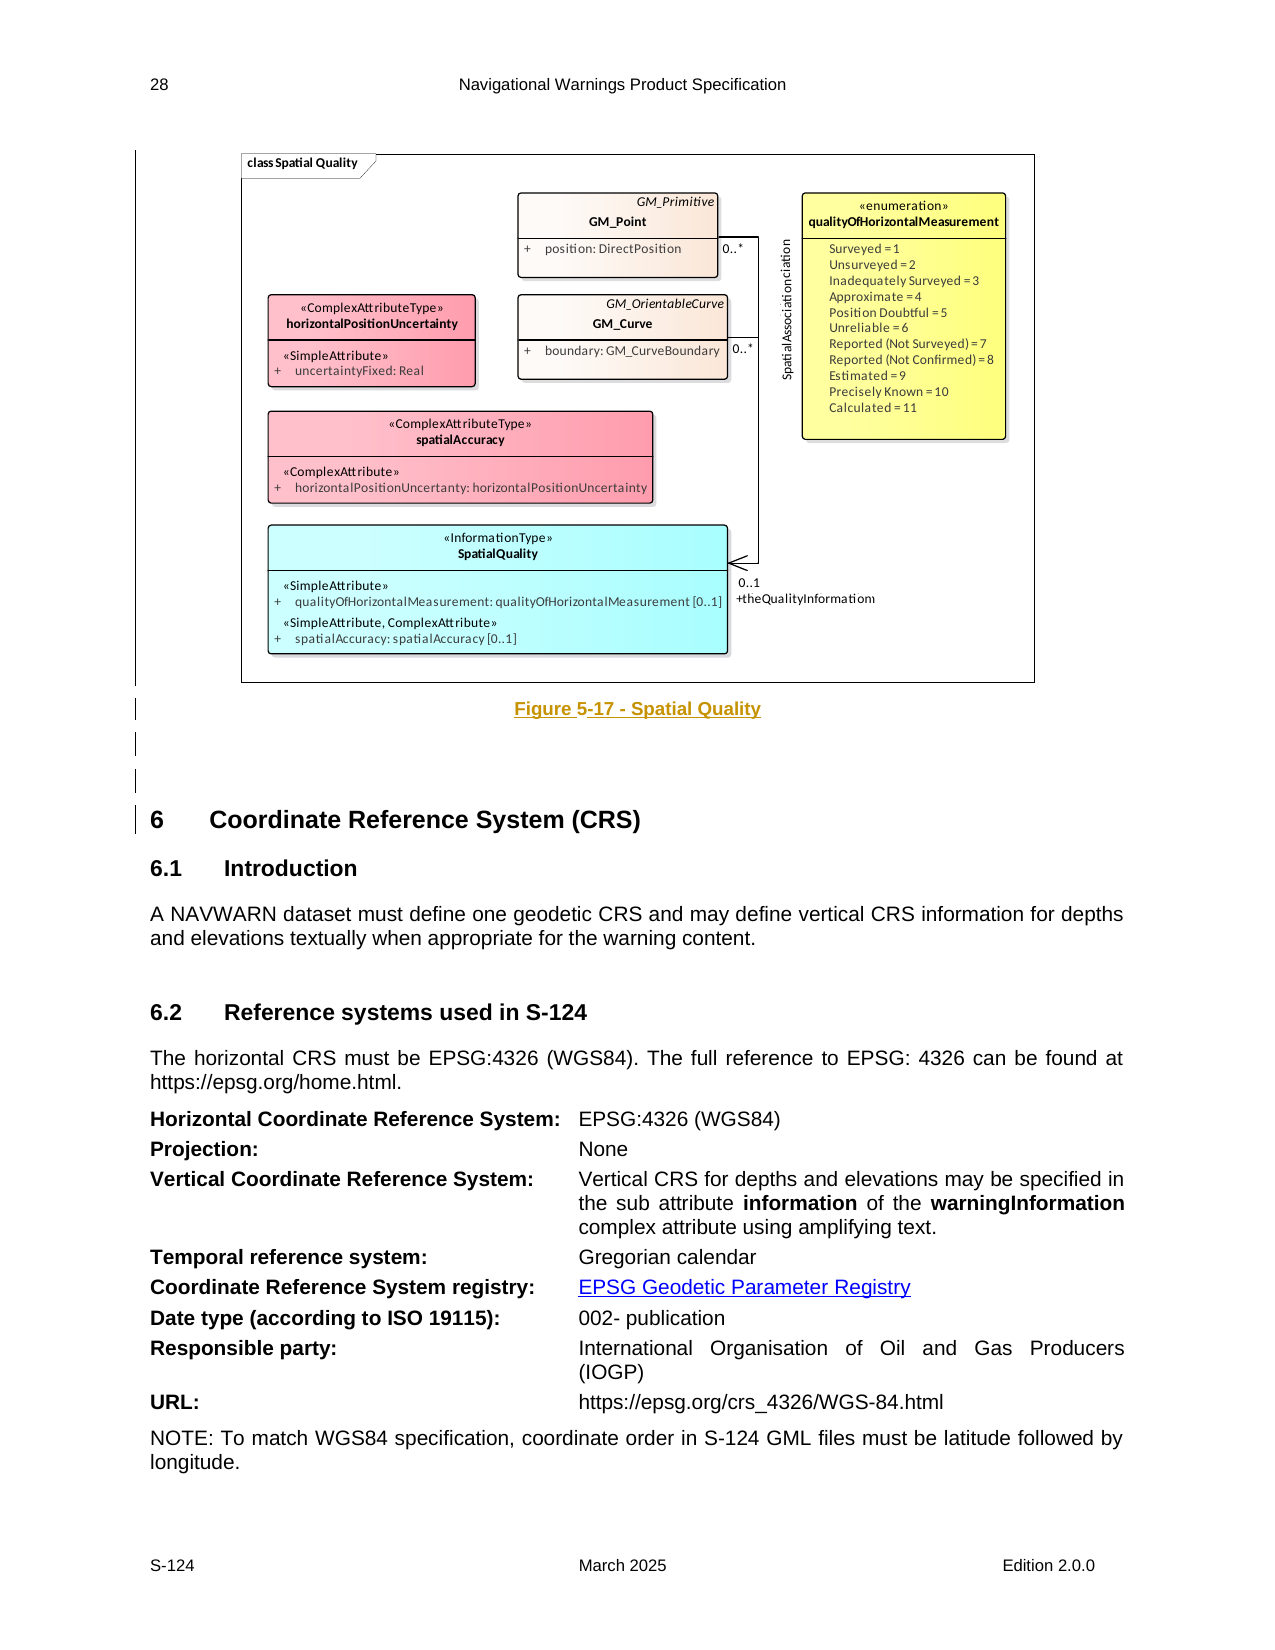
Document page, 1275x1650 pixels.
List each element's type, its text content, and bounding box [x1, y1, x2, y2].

text URL: https://epsg.org/crs_4326/WGS-84.html [150, 1390, 1125, 1414]
text Coordinate Reference System registry: EPSG Geodetic Parameter Registry [150, 1275, 1125, 1299]
text Responsible party: International Organisation of Oil and Gas Producers (IOGP) [150, 1336, 1125, 1383]
subtitle Coordinate Reference System (CRS) [150, 805, 1125, 834]
text 5 [150, 698, 1125, 720]
text A NAVWARN dataset must define one geodetic CRS and may define vertical CRS information for depths and elevations textually when appropriate for the warning content. [150, 902, 1125, 950]
text The horizontal CRS must be EPSG:4326 (WGS84). The full reference to EPSG: 4326 can be found at https://epsg.org/home.html. [150, 1046, 1125, 1094]
text Temporal reference system: Gregorian calendar [150, 1245, 1125, 1269]
text NOTE: To match WGS84 specification, coordinate order in S-124 GML files must be latitude followed by longitude. [150, 1426, 1125, 1474]
subtitle Reference systems used in S-124 [150, 999, 1125, 1025]
text Projection: None [150, 1137, 1125, 1161]
text Vertical Coordinate Reference System: Vertical CRS for depths and elevations may be specified in the sub attribute information of the warningInformation complex attribute using amplifying text. [150, 1167, 1125, 1239]
subtitle Introduction [150, 855, 1125, 881]
text Date type (according to ISO 19115): 002- publication [150, 1305, 1125, 1329]
text Horizontal Coordinate Reference System: EPSG:4326 (WGS84) [150, 1106, 1125, 1130]
